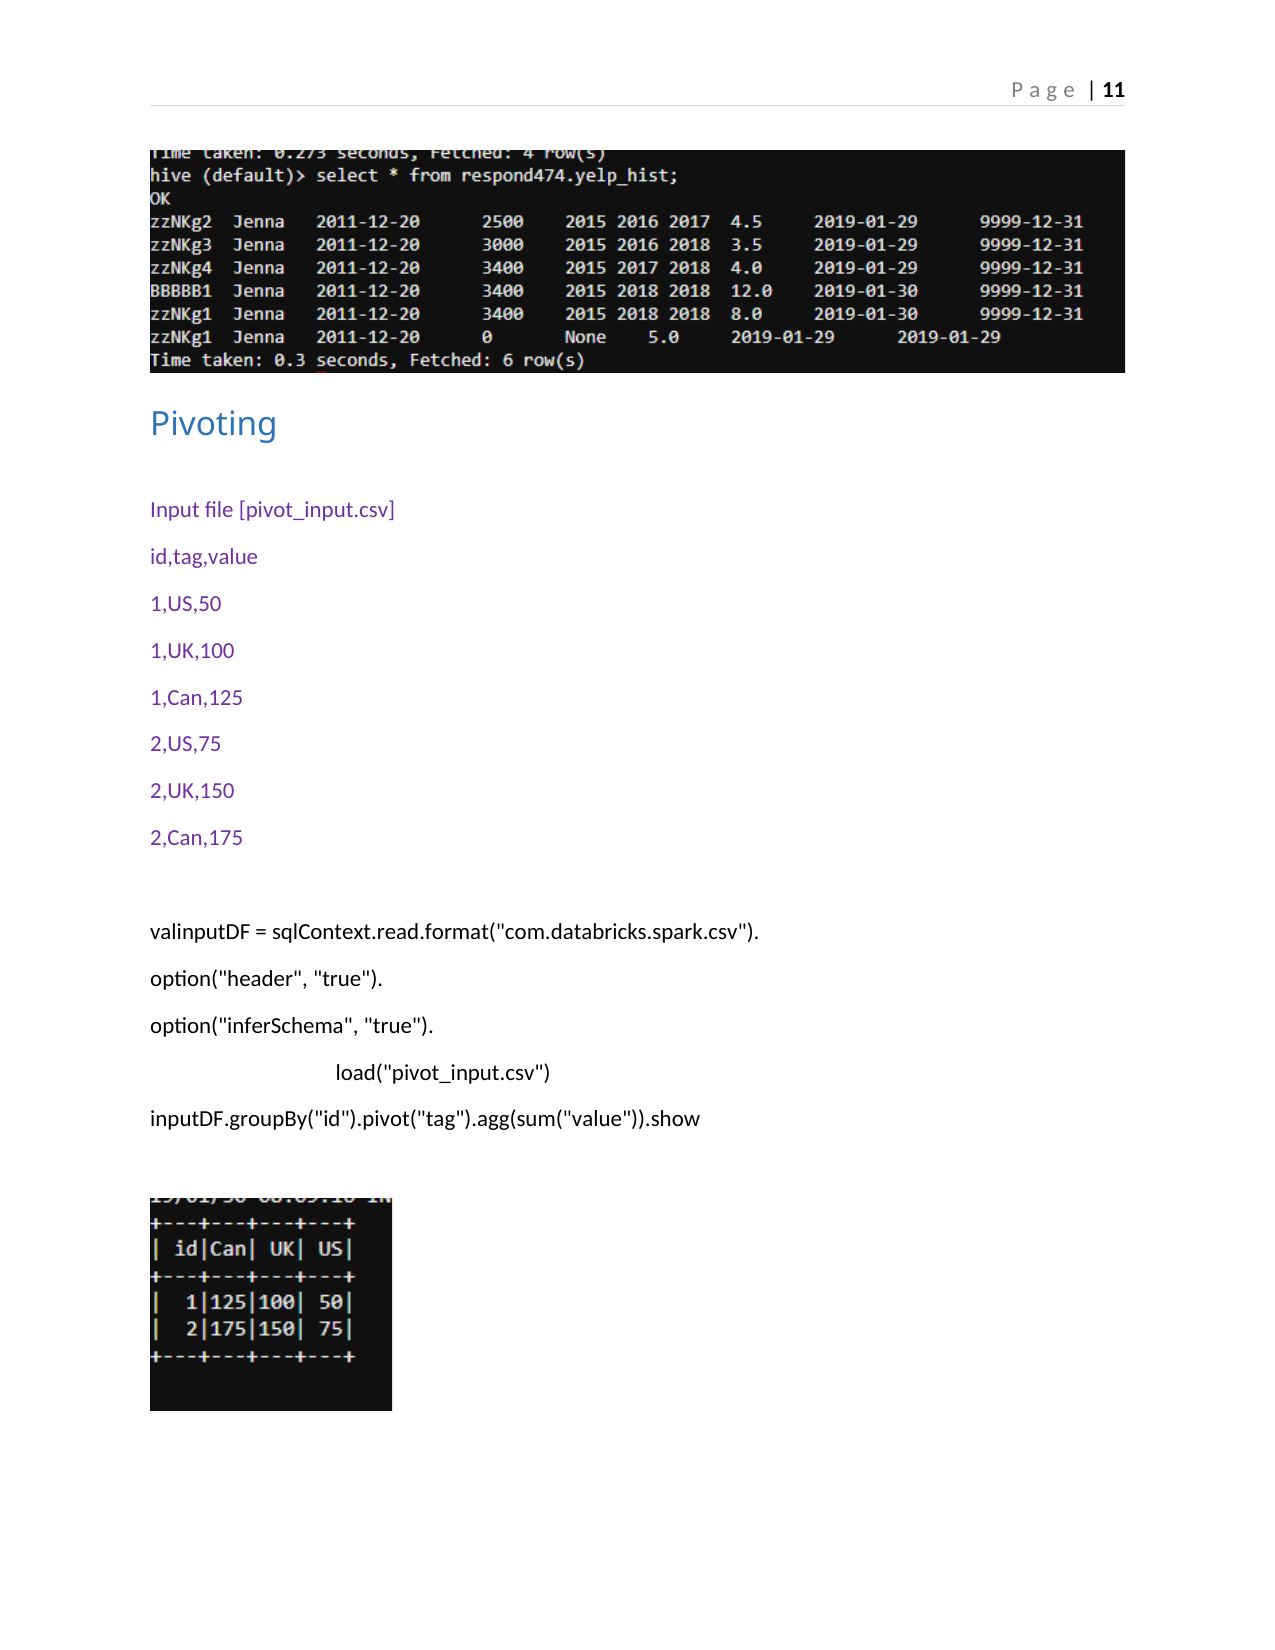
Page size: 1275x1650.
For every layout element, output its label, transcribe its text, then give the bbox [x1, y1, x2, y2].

text load("pivot_input.csv") [150, 1058, 1125, 1086]
text Input file [pivot_input.csv] [150, 495, 1125, 523]
text 1,US,50 [150, 589, 1125, 617]
text 2,Can,175 [150, 823, 1125, 851]
picture [150, 1198, 393, 1411]
text 2,US,75 [150, 729, 1125, 758]
text option("inferSchema", "true"). [150, 1011, 1125, 1039]
text inputDF.groupBy("id").pivot("tag").agg(sum("value")).show [150, 1104, 1125, 1133]
subtitle Pivoting [150, 399, 1125, 445]
text 1,Can,125 [150, 683, 1125, 711]
picture [150, 150, 1125, 373]
text 1,UK,100 [150, 636, 1125, 664]
text id,tag,value [150, 542, 1125, 570]
text 2,UK,150 [150, 776, 1125, 804]
text option("header", "true"). [150, 964, 1125, 992]
text valinputDF = sqlContext.read.format("com.databricks.spark.csv"). [150, 917, 1125, 945]
